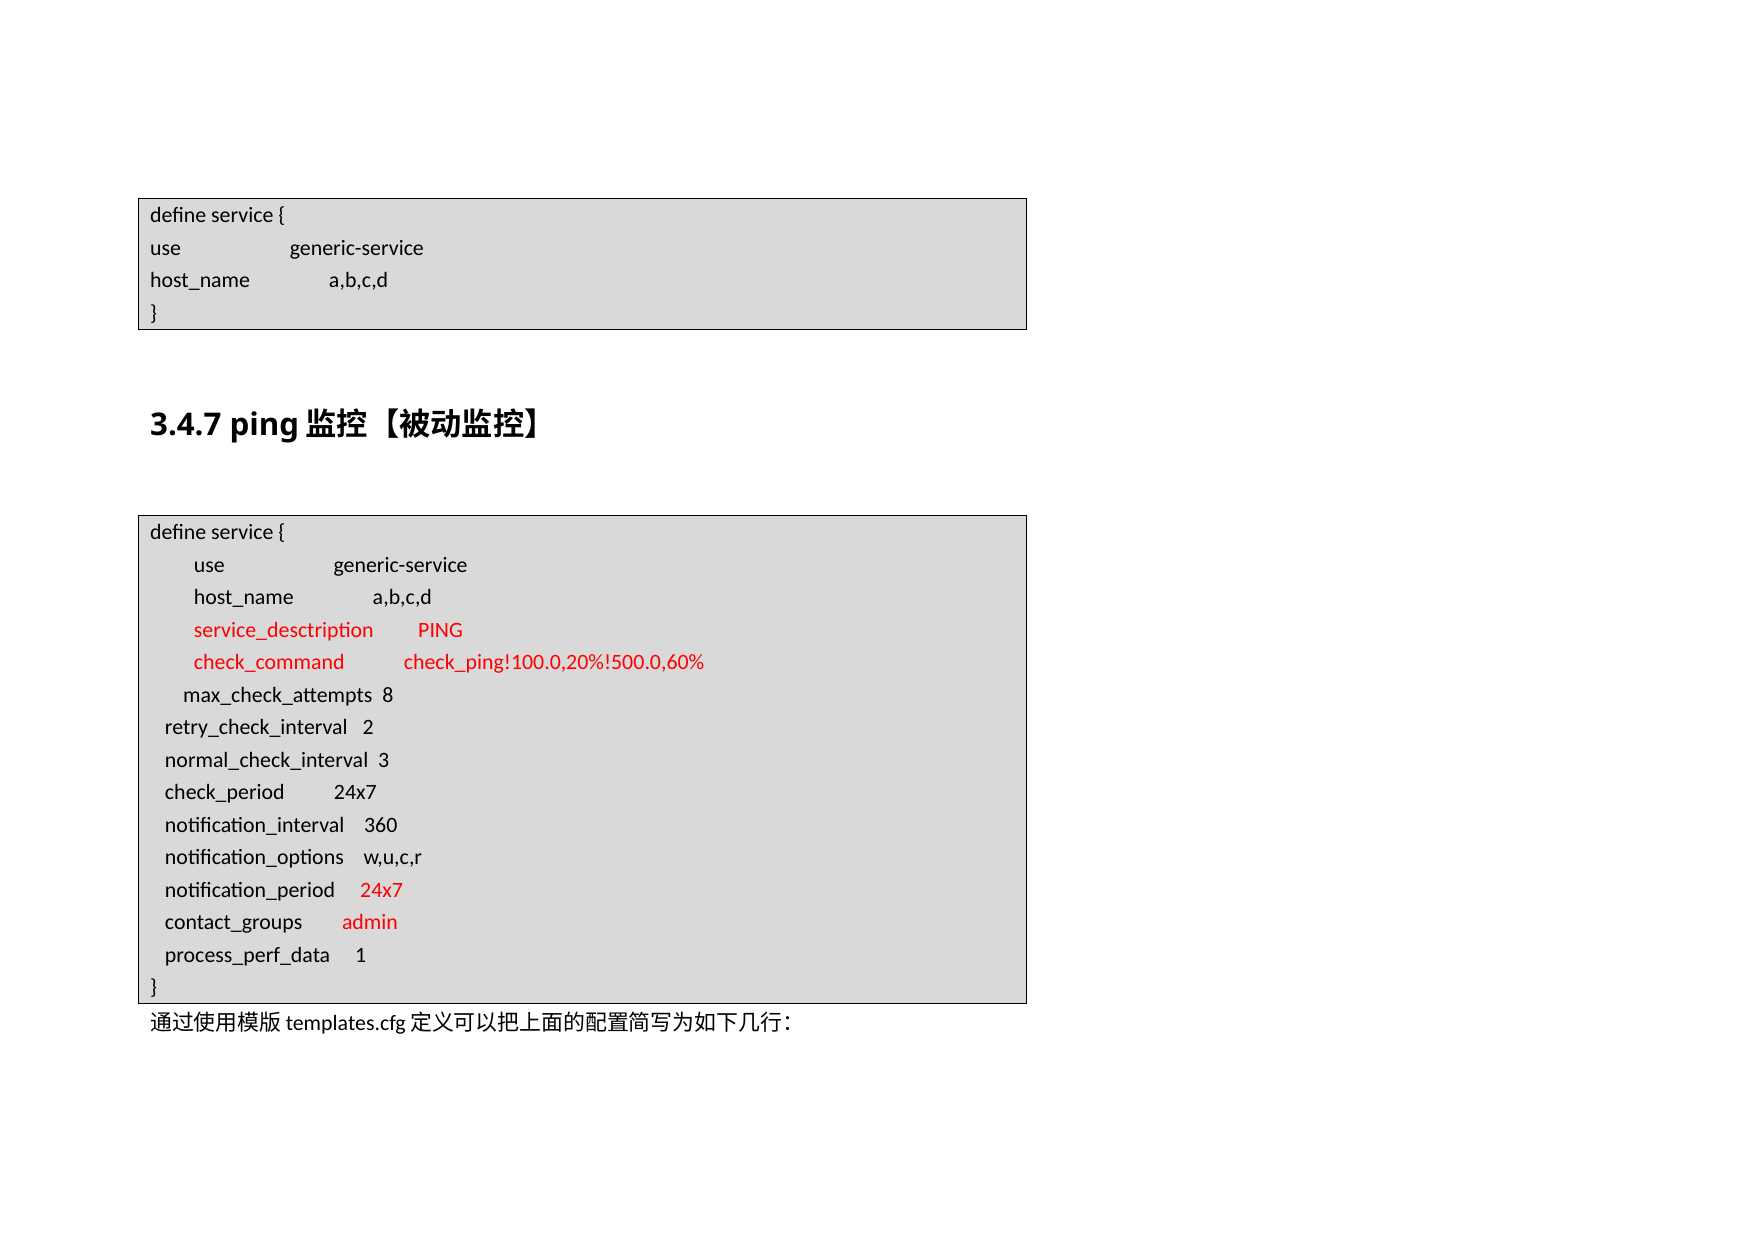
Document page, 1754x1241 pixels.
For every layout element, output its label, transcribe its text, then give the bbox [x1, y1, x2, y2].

text 通过使用模版templates.cfg定义可以把上面的配置简写为如下几行： [150, 1004, 1604, 1037]
table_header define service { use generic-service host_name a,b,c,d service_desctription PING check_command check_ping!100.0,20%!500.0,60% max_check_attempts 8 retry_check_interval 2 normal_check_interval 3 check_period 24x7 notification_interval 360 notification_options w,u,c,r notification_period 24x7 contact_groups admin process_perf_data 1 } [139, 516, 1026, 1003]
subtitle 3.4.7 ping监控【被动监控】 [150, 389, 1604, 454]
table_header define service { use generic-service host_name a,b,c,d } [139, 199, 1026, 329]
